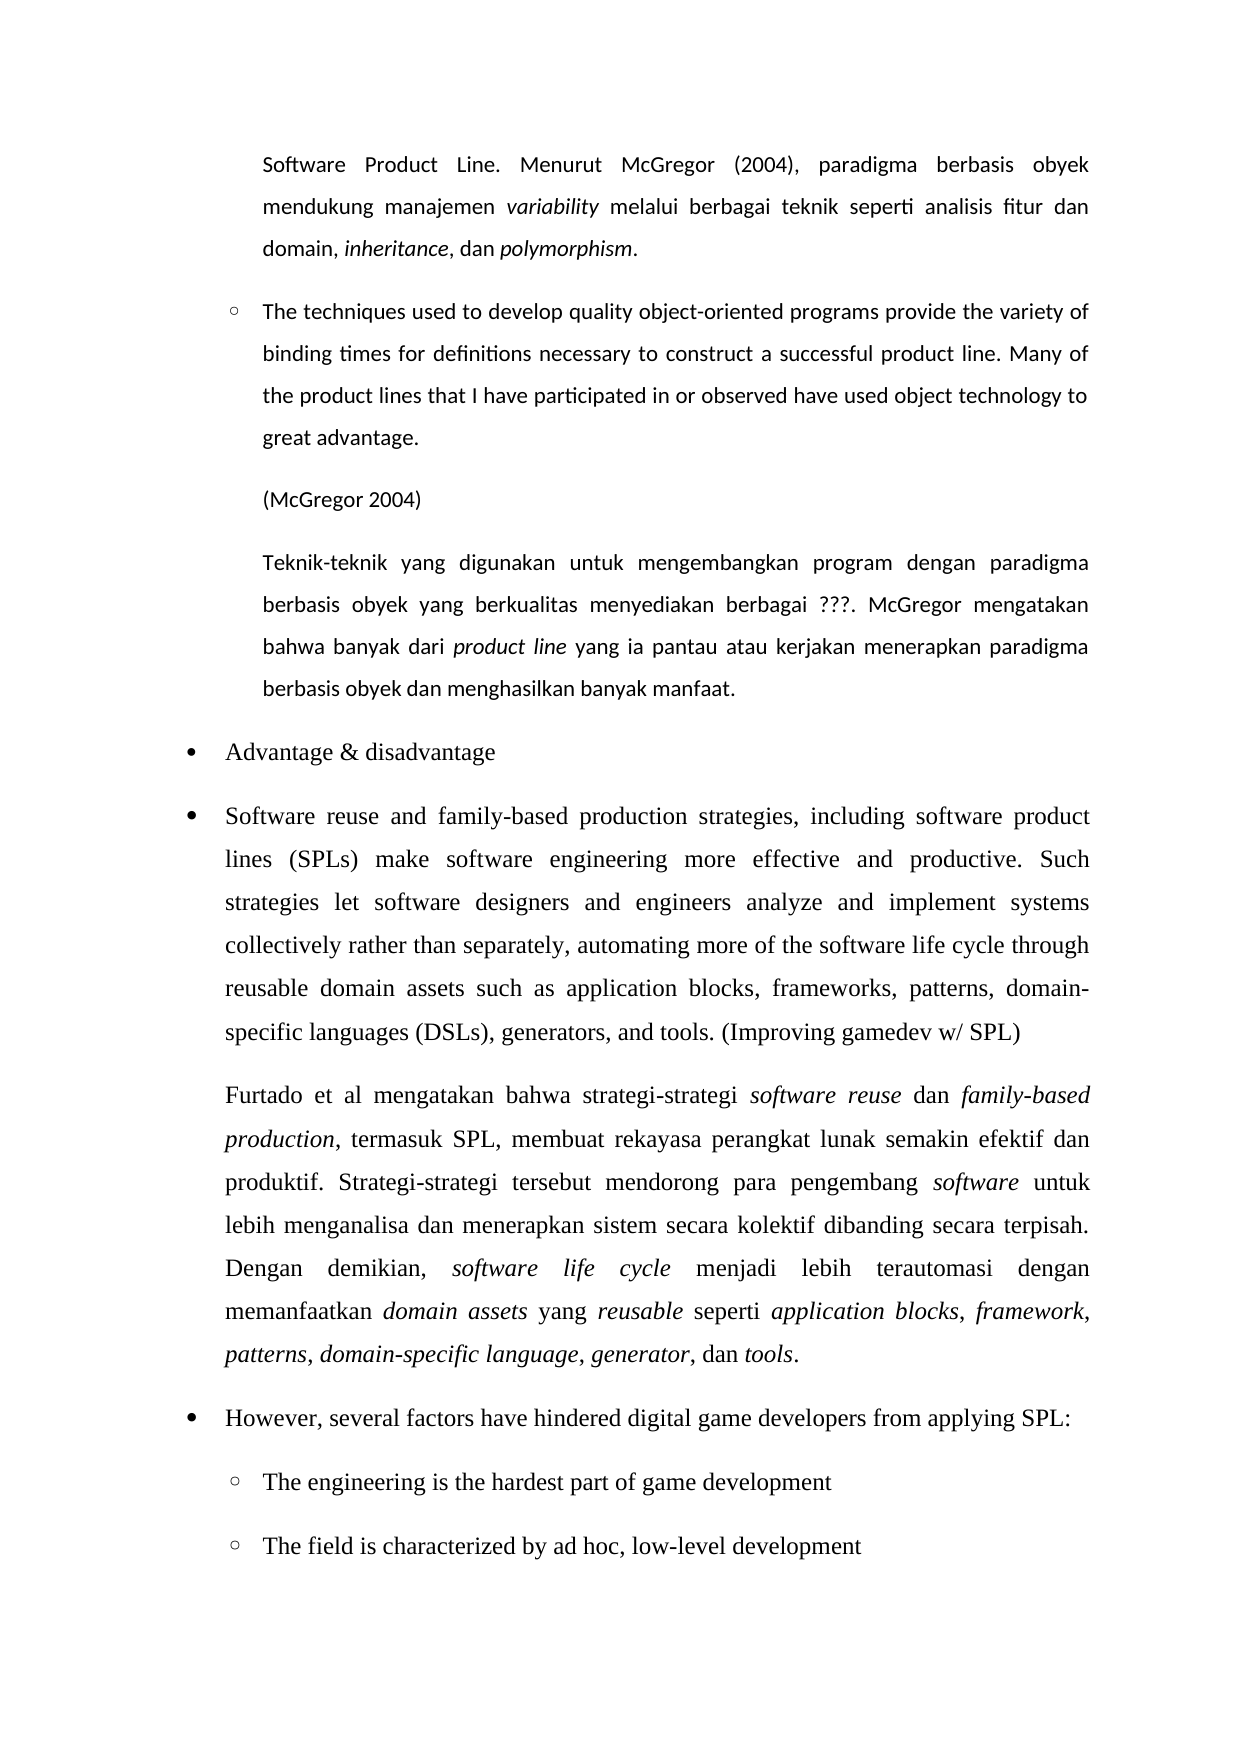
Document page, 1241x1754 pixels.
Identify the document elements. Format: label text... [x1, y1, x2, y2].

list Software reuse and family-based production strategies, including software product lines (SPLs) make software engineering more effective and productive. Such strategies let software designers and engineers analyze and implement systems collectively rather than separately, automating more of the software life cycle through reusable domain assets such as application blocks, frameworks, patterns, domain-specific languages (DSLs), generators, and tools. (Improving gamedev w/ SPL) [187, 801, 1090, 1045]
text Teknik-teknik yang digunakan untuk mengembangkan program dengan paradigma berbasis obyek yang berkualitas menyediakan berbagai ???. McGregor mengatakan bahwa banyak dari product line yang ia pantau atau kerjakan menerapkan paradigma berbasis obyek dan menghasilkan banyak manfaat. [262, 548, 1090, 702]
text (McGregor 2004) [262, 486, 1090, 513]
list The engineering is the hardest part of game development [225, 1467, 1090, 1496]
list The field is characterized by ad hoc, low-level development [225, 1531, 1090, 1560]
list However, several factors have hindered digital game developers from applying SPL: [187, 1403, 1090, 1432]
list Advantage & disadvantage [187, 737, 1090, 766]
text Furtado et al mengatakan bahwa strategi-strategi software reuse dan family-based production, termasuk SPL, membuat rekayasa perangkat lunak semakin efektif dan produktif. Strategi-strategi tersebut mendorong para pengembang software untuk lebih menganalisa dan menerapkan sistem secara kolektif dibanding secara terpisah. Dengan demikian, software life cycle menjadi lebih terautomasi dengan memanfaatkan domain assets yang reusable seperti application blocks, framework, patterns, domain-specific language, generator, dan tools. [225, 1081, 1090, 1368]
list The techniques used to develop quality object-oriented programs provide the variety of binding times for definitions necessary to construct a successful product line. Many of the product lines that I have participated in or observed have used object technology to great advantage. [225, 297, 1090, 451]
